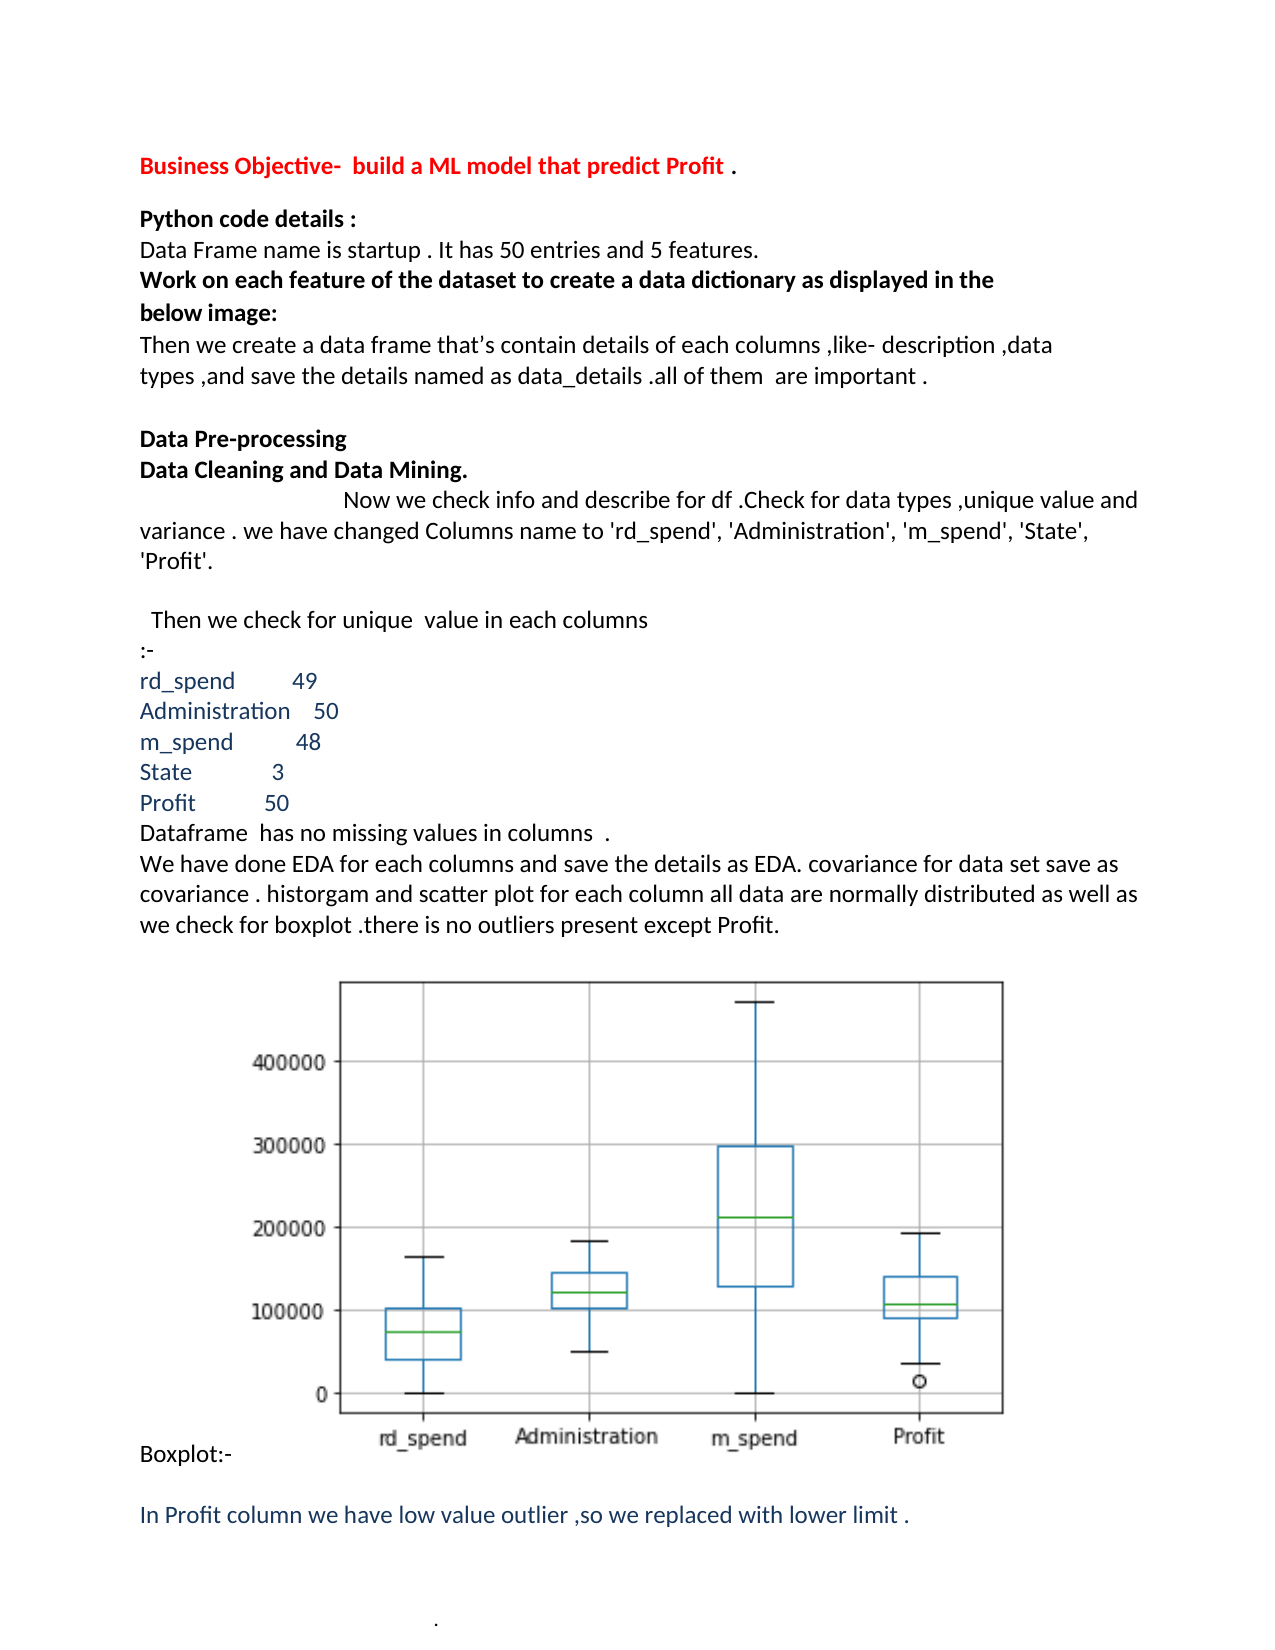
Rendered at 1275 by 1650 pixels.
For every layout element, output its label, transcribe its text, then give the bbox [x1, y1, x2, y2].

text Python code details : [139, 203, 1139, 234]
text Then we check for unique value in each columns [139, 604, 1139, 634]
text Profit 50 [139, 787, 1139, 817]
text In Profit column we have low value outlier ,so we replaced with lower limit . [139, 1499, 1139, 1529]
text Data Cleaning and Data Mining. [139, 454, 1139, 484]
text State 3 [139, 756, 1139, 787]
text Data Frame name is startup . It has 50 entries and 5 features. [139, 234, 1139, 264]
text Now we check info and describe for df .Check for data types ,unique value and variance . we have changed Columns name to 'rd_spend', 'Administration', 'm_spend', 'State', 'Profit'. [139, 484, 1139, 576]
text Work on each feature of the dataset to create a data dictionary as displayed in the below image: [139, 265, 1000, 327]
text Then we create a data frame that’s contain details of each columns ,like- description ,data types ,and save the details named as data_details .all of them are important . [139, 329, 1139, 390]
text rd_spend 49 [139, 665, 1139, 695]
picture [237, 970, 1016, 1462]
text Administration 50 [139, 695, 1139, 726]
text Data Pre-processing [139, 423, 1139, 454]
text Dataframe has no missing values in columns . [139, 817, 1139, 848]
text Business Objective- build a ML model that predict Profit . [139, 146, 1139, 181]
text m_spend 48 [139, 726, 1139, 756]
text We have done EDA for each columns and save the details as EDA. covariance for data set save as covariance . historgam and scatter plot for each column all data are normally distributed as well as we check for boxplot .there is no outliers present except Profit. [139, 848, 1139, 939]
text :- [139, 634, 1139, 665]
